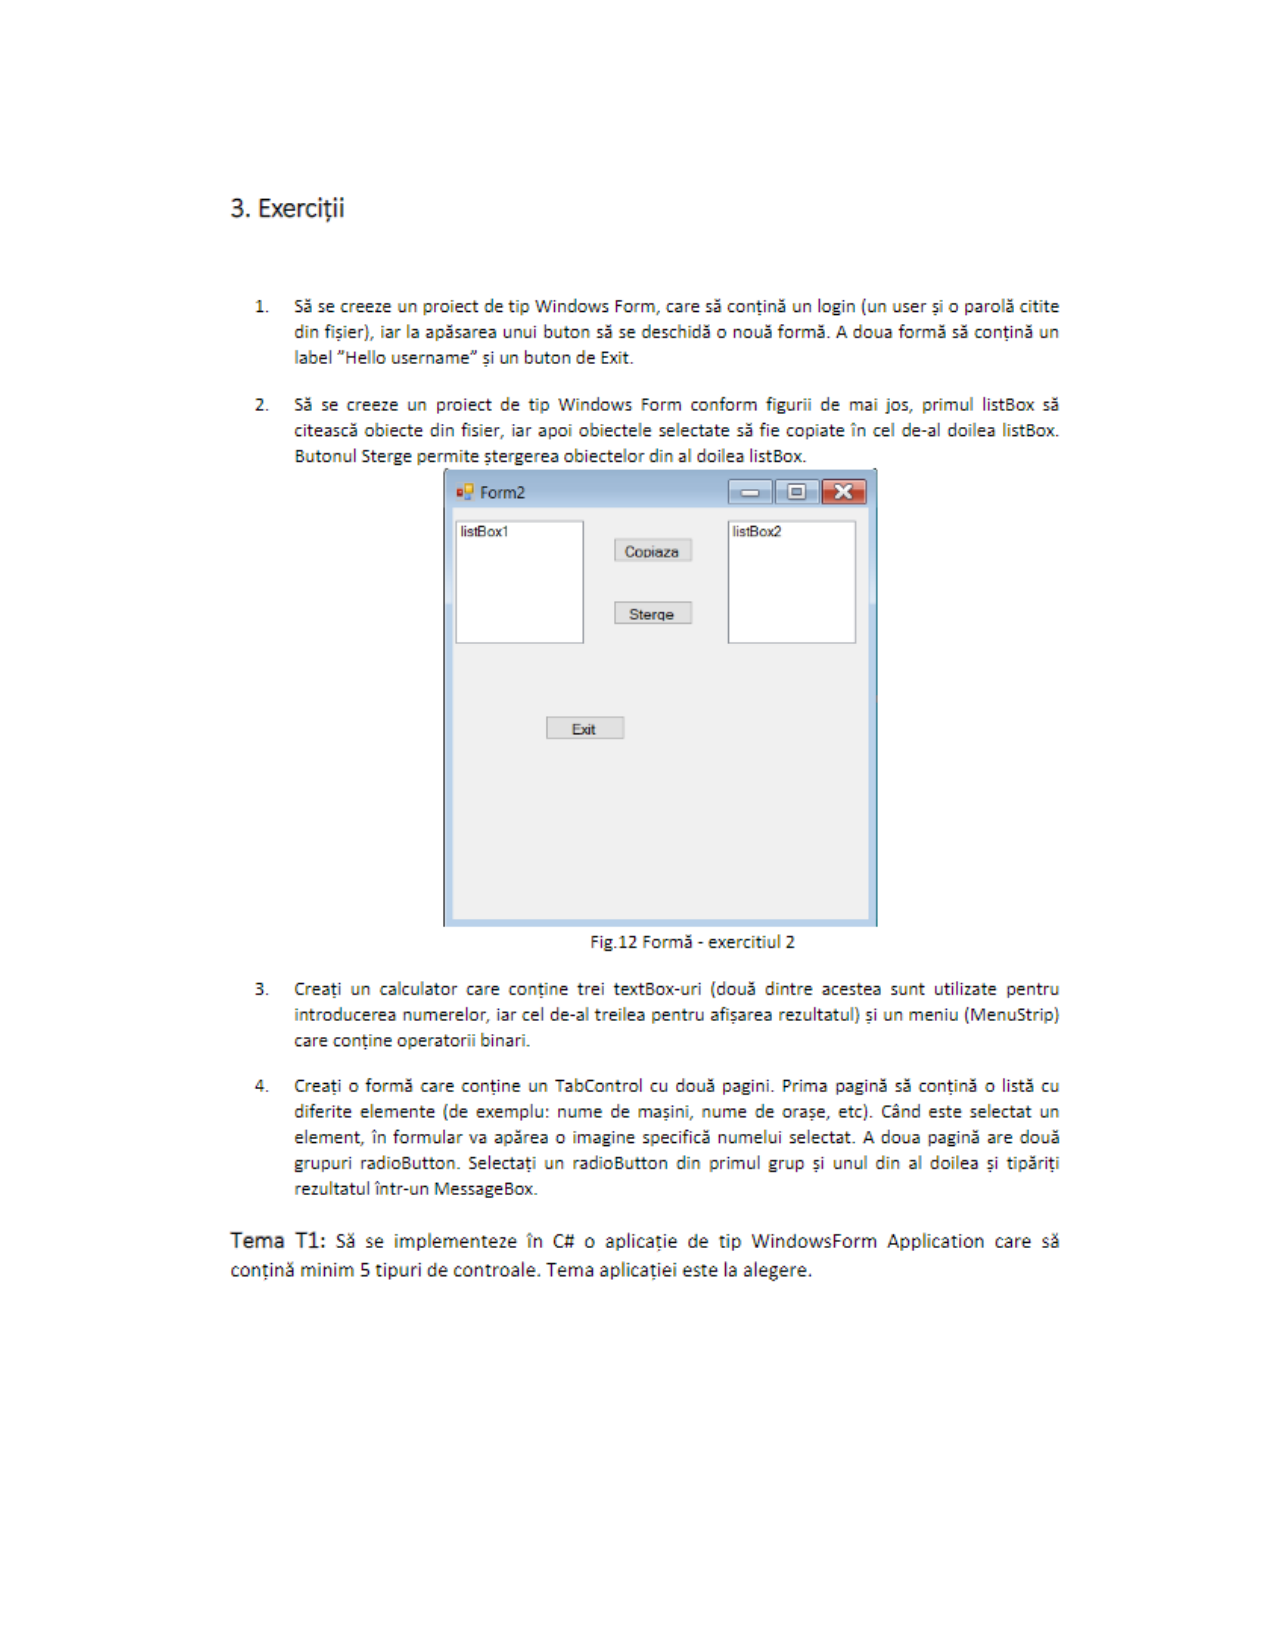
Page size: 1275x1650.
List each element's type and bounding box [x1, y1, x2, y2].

picture [150, 150, 1125, 1304]
